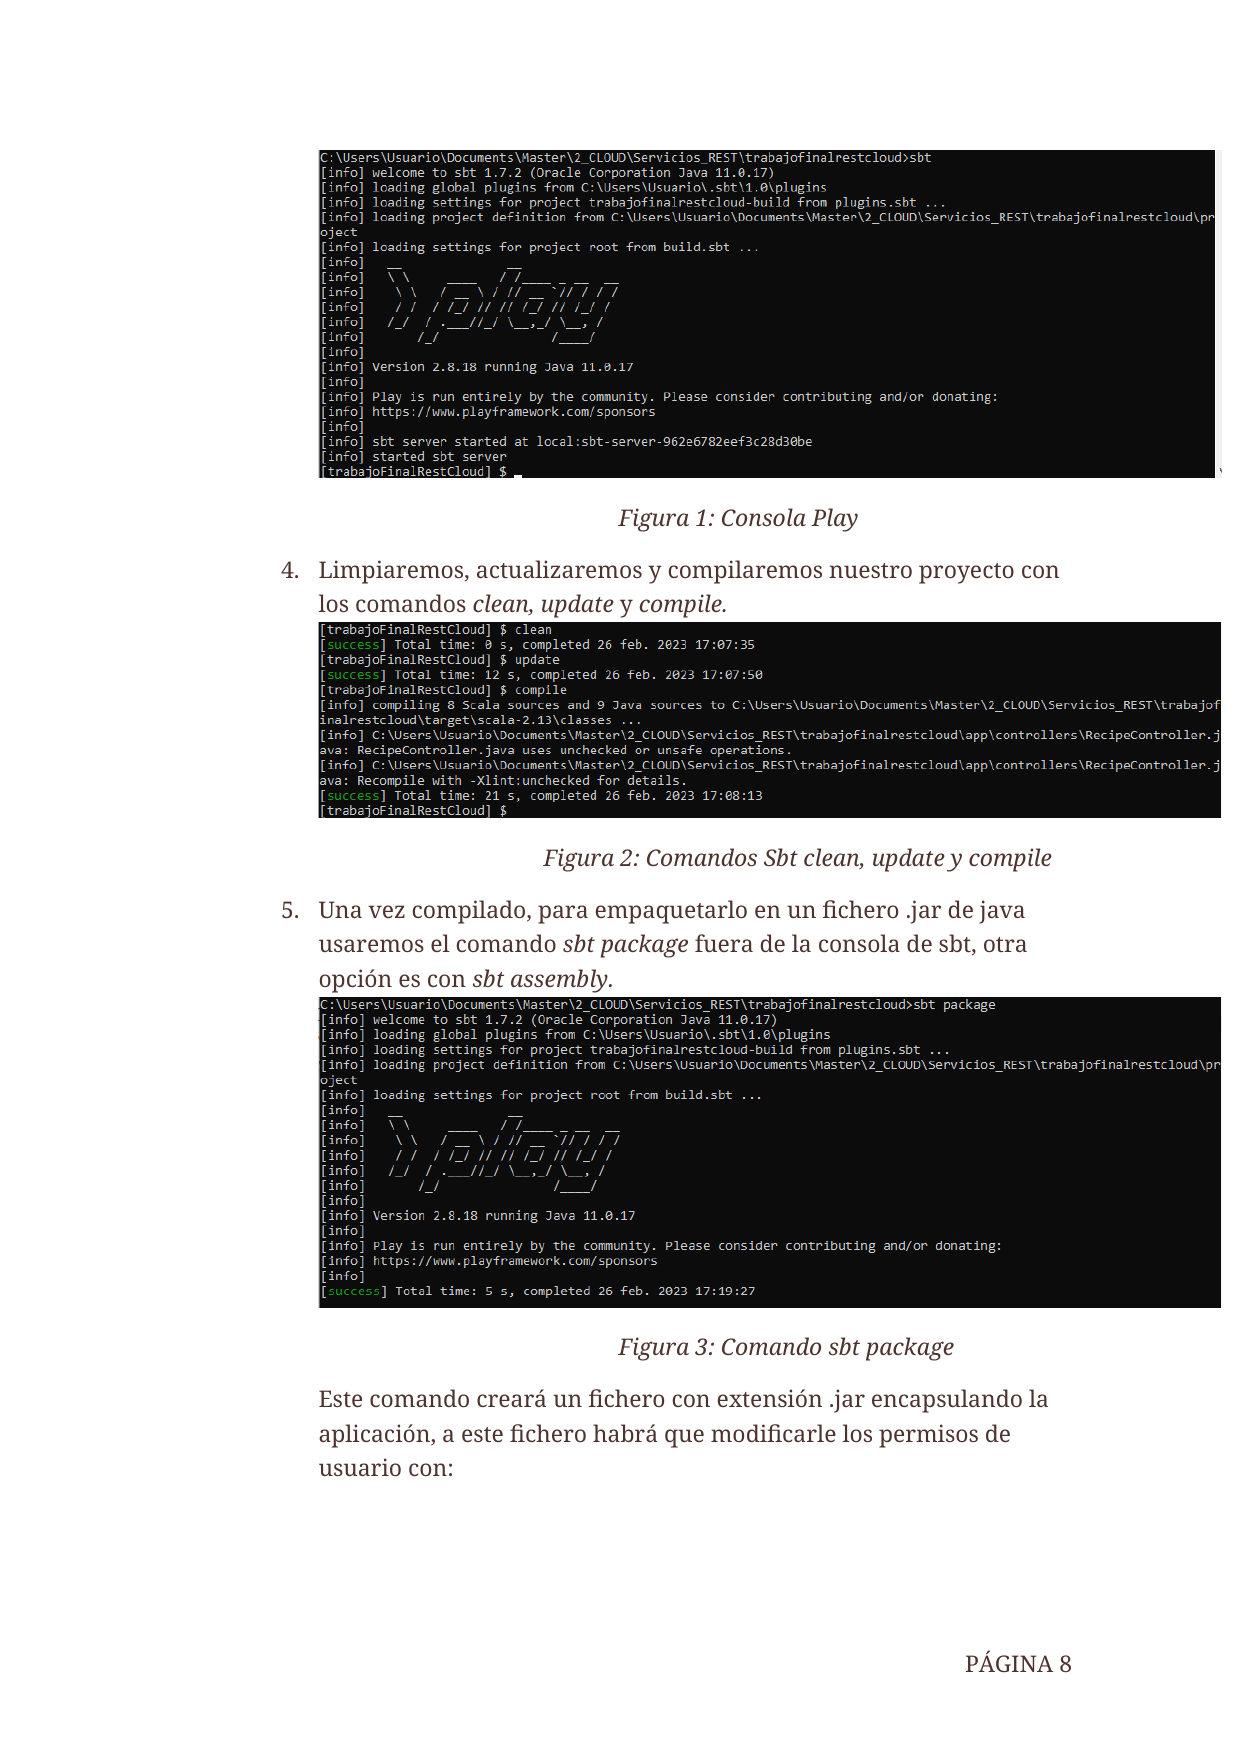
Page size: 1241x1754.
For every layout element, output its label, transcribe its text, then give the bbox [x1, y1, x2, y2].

text Este comando creará un fichero con extensión .jar encapsulando la aplicación, a este fichero habrá que modificarle los permisos de usuario con: [318, 1383, 1072, 1483]
picture [318, 150, 1222, 478]
picture [318, 997, 1222, 1308]
picture [318, 622, 1222, 818]
list Limpiaremos, actualizaremos y compilaremos nuestro proyecto con los comandos clean, update y compile. [281, 554, 1072, 619]
list Una vez compilado, para empaquetarlo en un fichero .jar de java usaremos el comando sbt package fuera de la consola de sbt, otra opción es con sbt assembly. [281, 894, 1072, 994]
